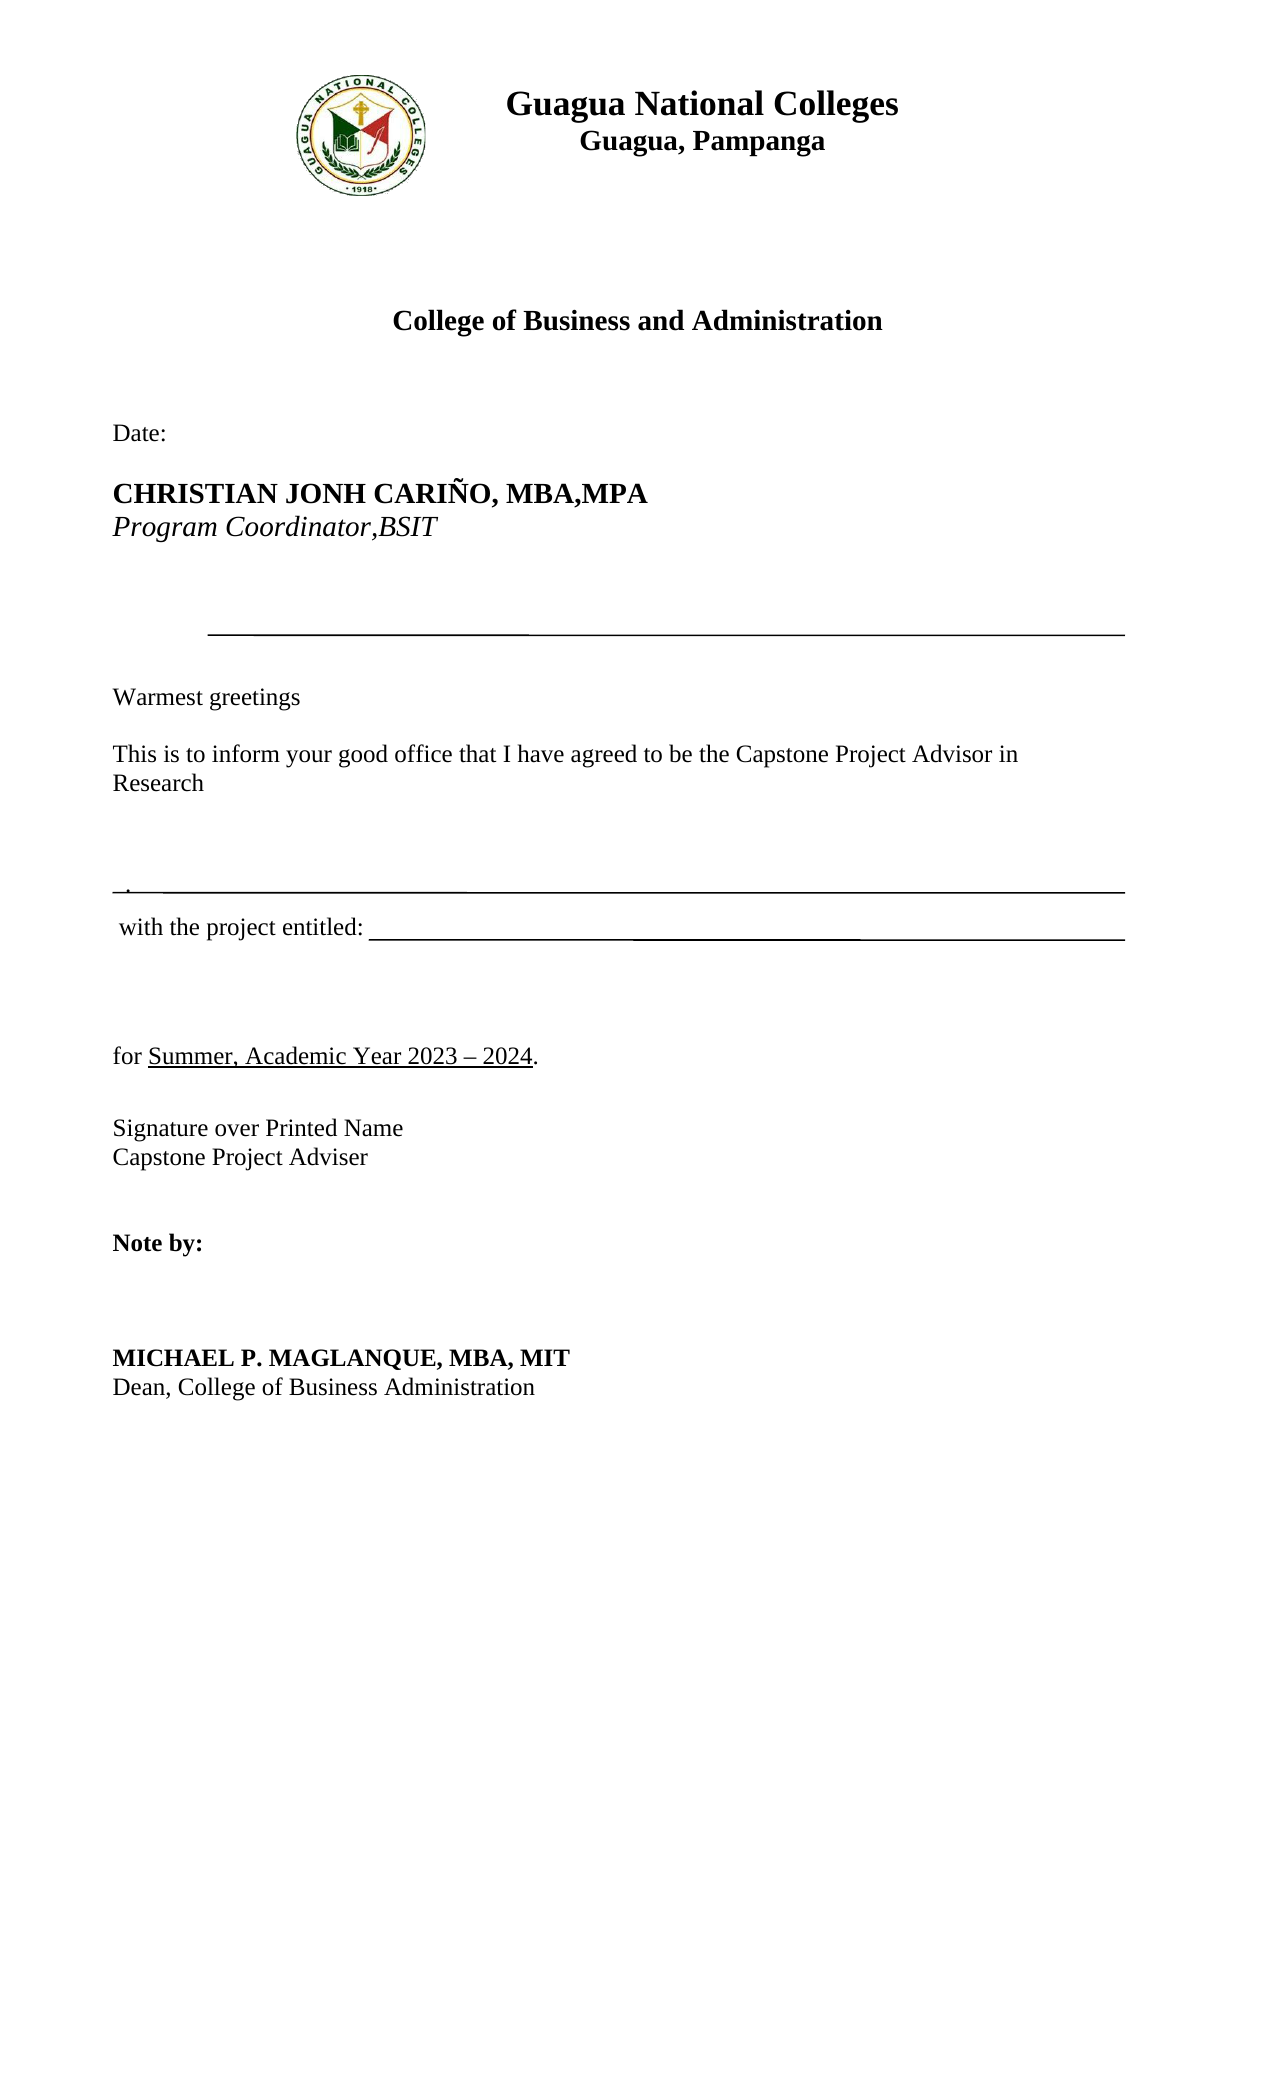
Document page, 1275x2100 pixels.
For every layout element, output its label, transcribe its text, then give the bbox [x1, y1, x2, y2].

text MICHAEL P. MAGLANQUE, MBA, MIT [112, 1343, 1237, 1372]
text Dean, College of Business Administration [112, 1372, 1237, 1401]
text Research [112, 768, 1275, 797]
text This is to inform your good office that I have agreed to be the Capstone Project Advisor in [112, 739, 1275, 768]
text Program Coordinator,BSIT [112, 509, 1275, 543]
text College of Business and Administration [112, 303, 1162, 337]
text with the project entitled: [112, 912, 1237, 941]
text for Summer, Academic Year 2023 – 2024. [112, 1041, 1237, 1070]
text Date: [112, 418, 1162, 447]
text . [112, 869, 1237, 898]
text Signature over Printed Name [112, 1113, 1237, 1142]
text CHRISTIAN JONH CARIÑO, MBA,MPA [112, 476, 1275, 509]
text Note by: [112, 1228, 1237, 1257]
text Warmest greetings [112, 682, 1275, 711]
picture [296, 75, 426, 196]
text Capstone Project Adviser [112, 1142, 1237, 1171]
